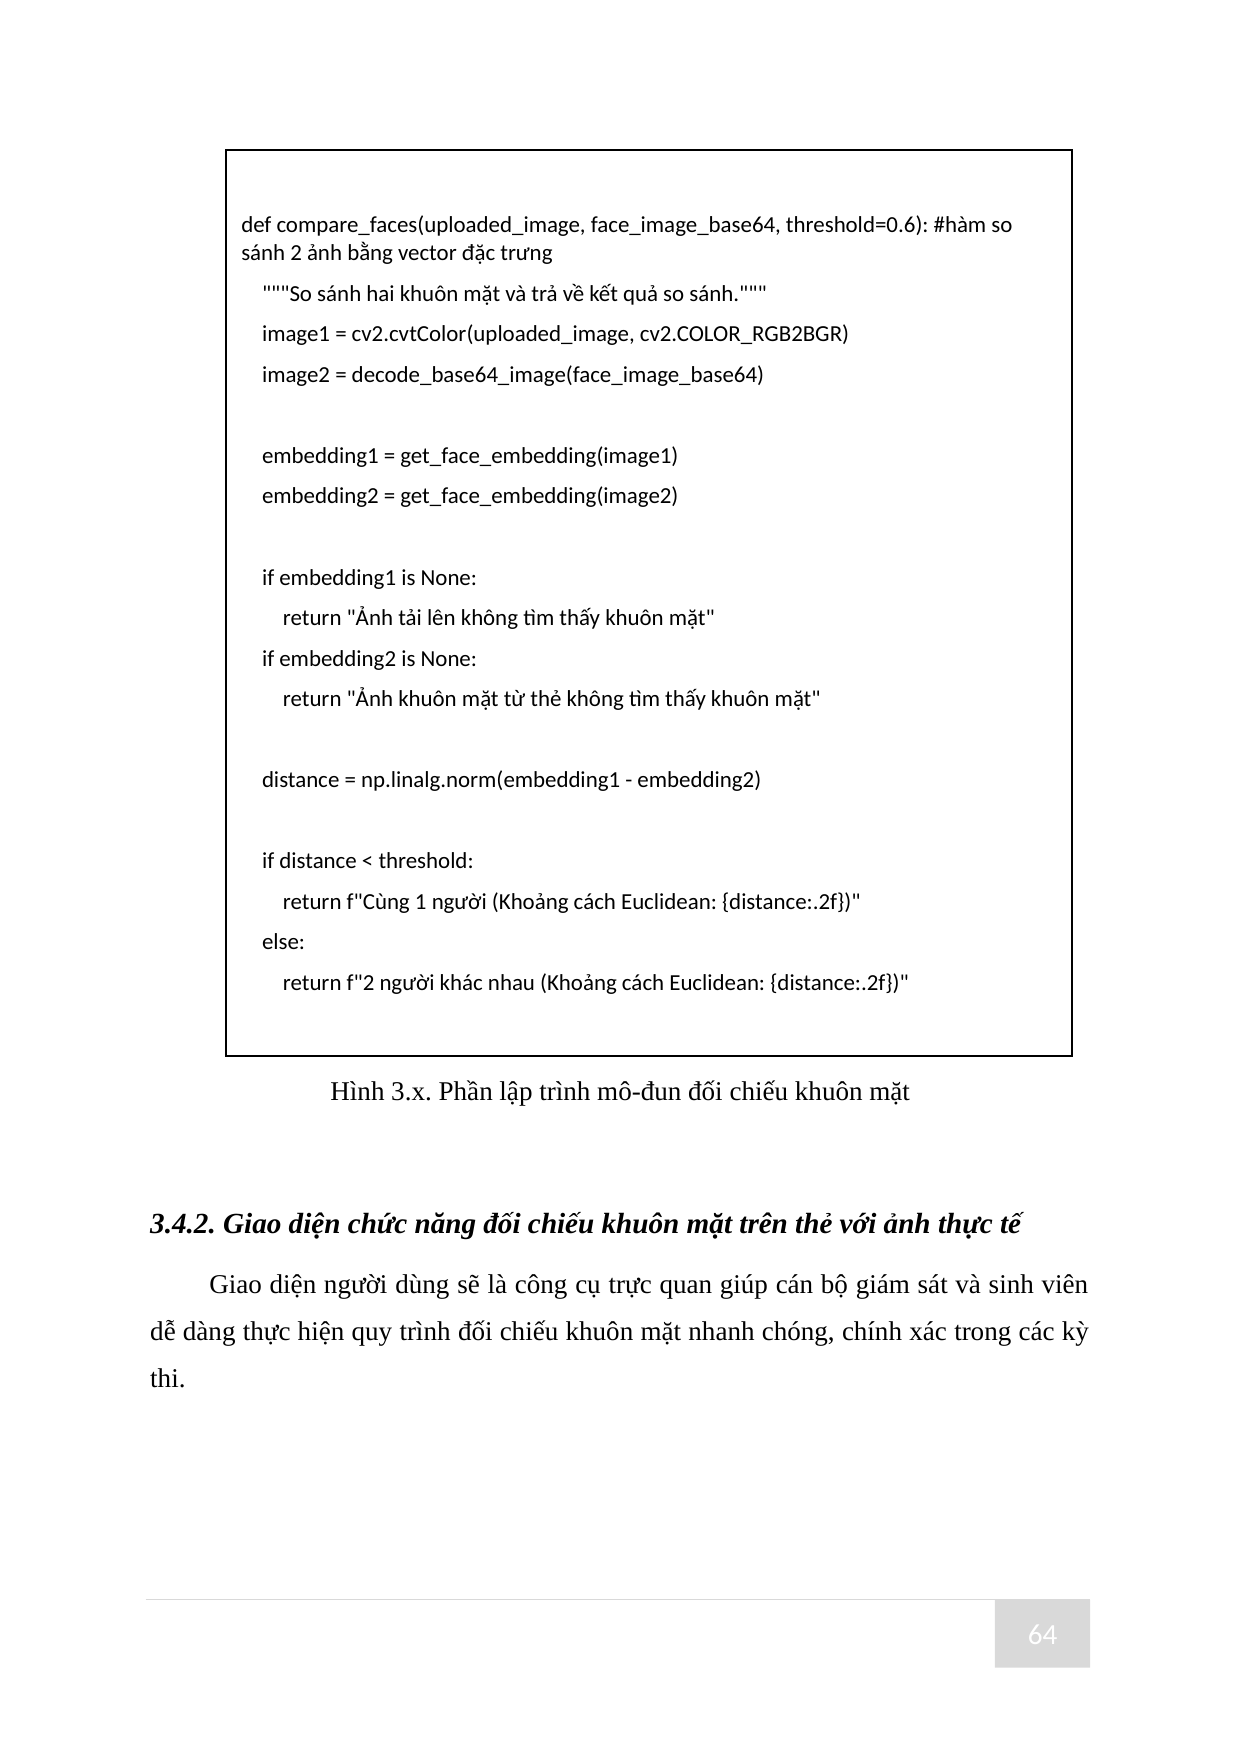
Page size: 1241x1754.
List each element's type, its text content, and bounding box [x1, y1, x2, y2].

text Giao diện chức năng đối chiếu khuôn mặt trên thẻ với ảnh thực tế [150, 1206, 1090, 1239]
text Hình 3.x. Phần lập trình mô-đun đối chiếu khuôn mặt [150, 150, 1090, 1106]
text Giao diện người dùng sẽ là công cụ trực quan giúp cán bộ giám sát và sinh viên dễ dàng thực hiện quy trình đối chiếu khuôn mặt nhanh chóng, chính xác trong các kỳ thi. [150, 1269, 1090, 1393]
